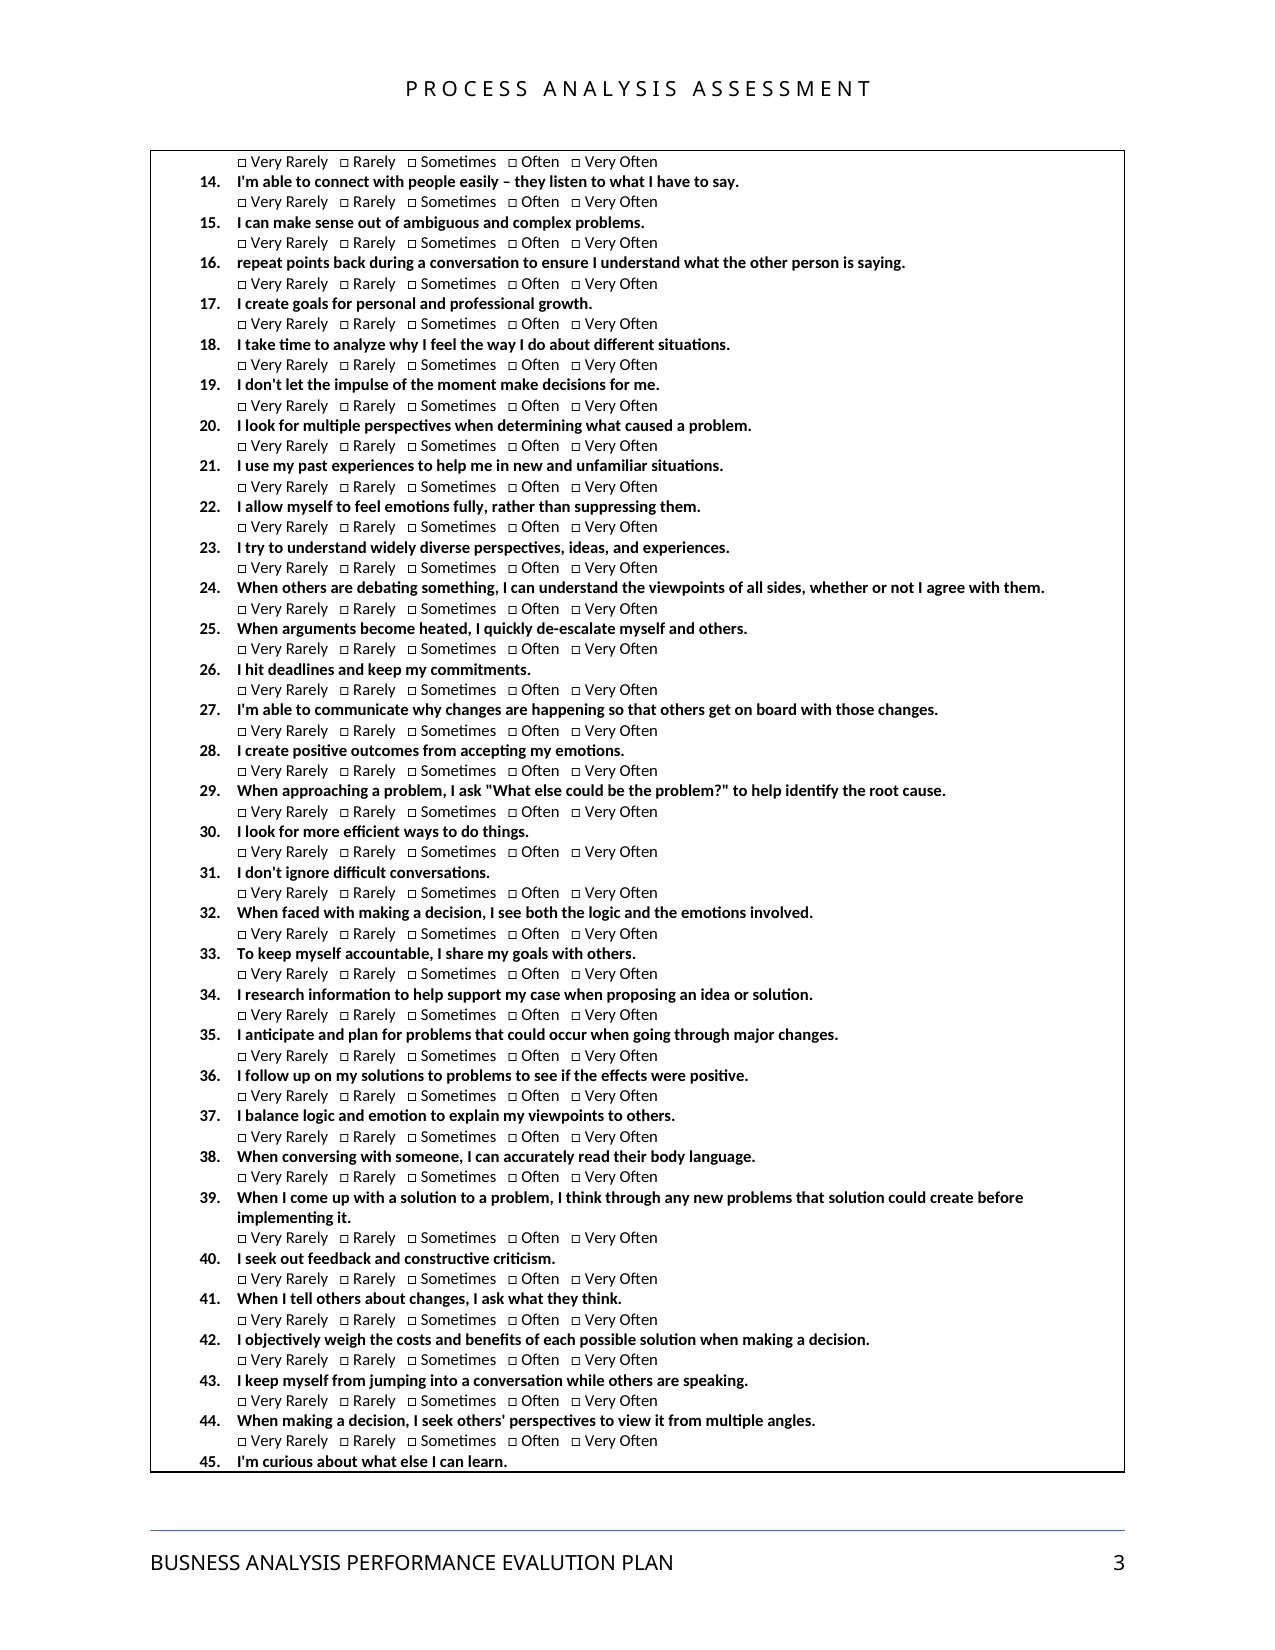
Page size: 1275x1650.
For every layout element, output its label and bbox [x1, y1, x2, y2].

table_header [151, 151, 1124, 1471]
